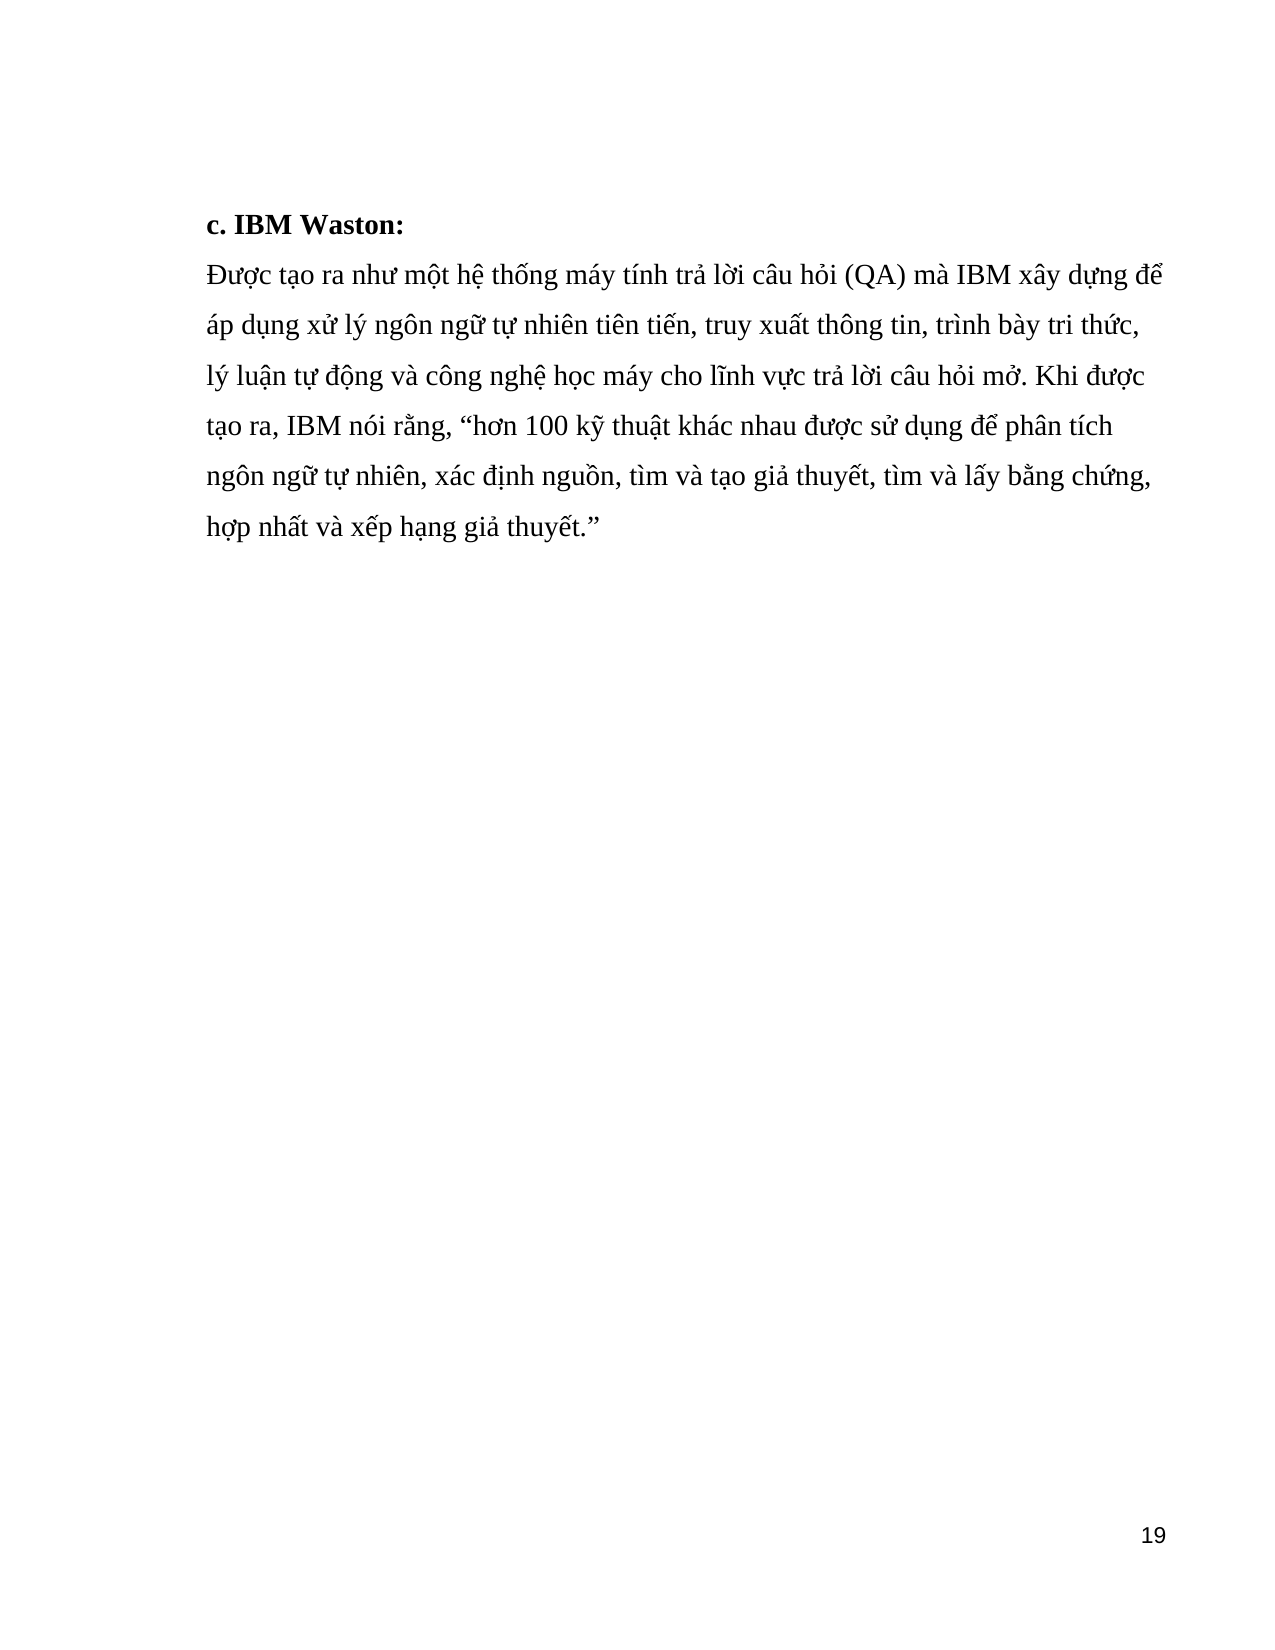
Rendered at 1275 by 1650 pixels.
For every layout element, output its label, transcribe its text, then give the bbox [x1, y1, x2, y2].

text Được tạo ra như một hệ thống máy tính trả lời câu hỏi (QA) mà IBM xây dựng để áp dụng xử lý ngôn ngữ tự nhiên tiên tiến, truy xuất thông tin, trình bày tri thức, lý luận tự động và công nghệ học máy cho lĩnh vực trả lời câu hỏi mở. Khi được tạo ra, IBM nói rằng, “hơn 100 kỹ thuật khác nhau được sử dụng để phân tích ngôn ngữ tự nhiên, xác định nguồn, tìm và tạo giả thuyết, tìm và lấy bằng chứng, hợp nhất và xếp hạng giả thuyết.” [206, 257, 1166, 542]
text c. IBM Waston: [206, 207, 1166, 240]
